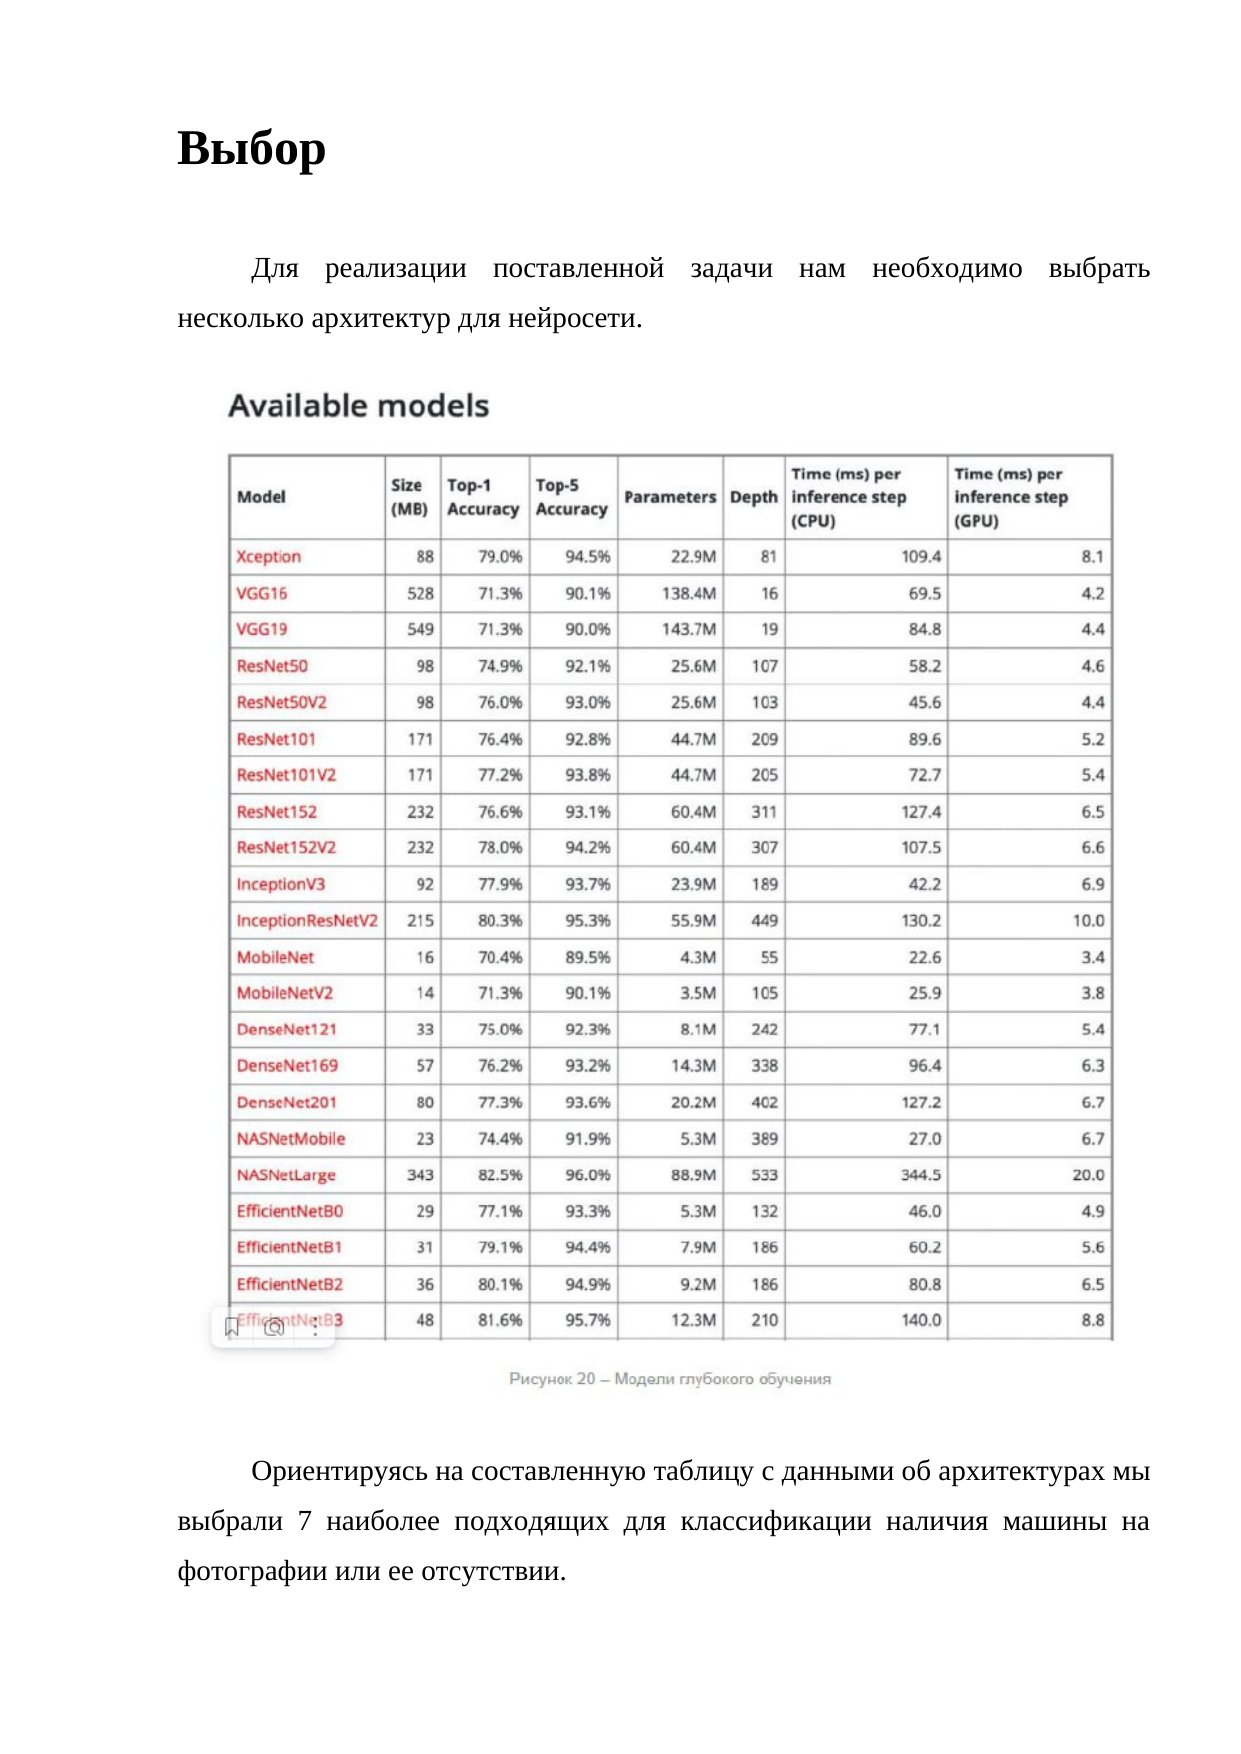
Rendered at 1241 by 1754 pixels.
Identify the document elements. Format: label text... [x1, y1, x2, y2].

text Ориентируясь на составленную таблицу с данными об архитектурах мы выбрали 7 наиболее подходящих для классификации наличия машины на фотографии или ее отсутствии. [177, 1453, 1152, 1587]
picture [177, 371, 1152, 1417]
text Выбор [177, 118, 1152, 176]
text Для реализации поставленной задачи нам необходимо выбрать несколько архитектур для нейросети. [177, 250, 1152, 333]
